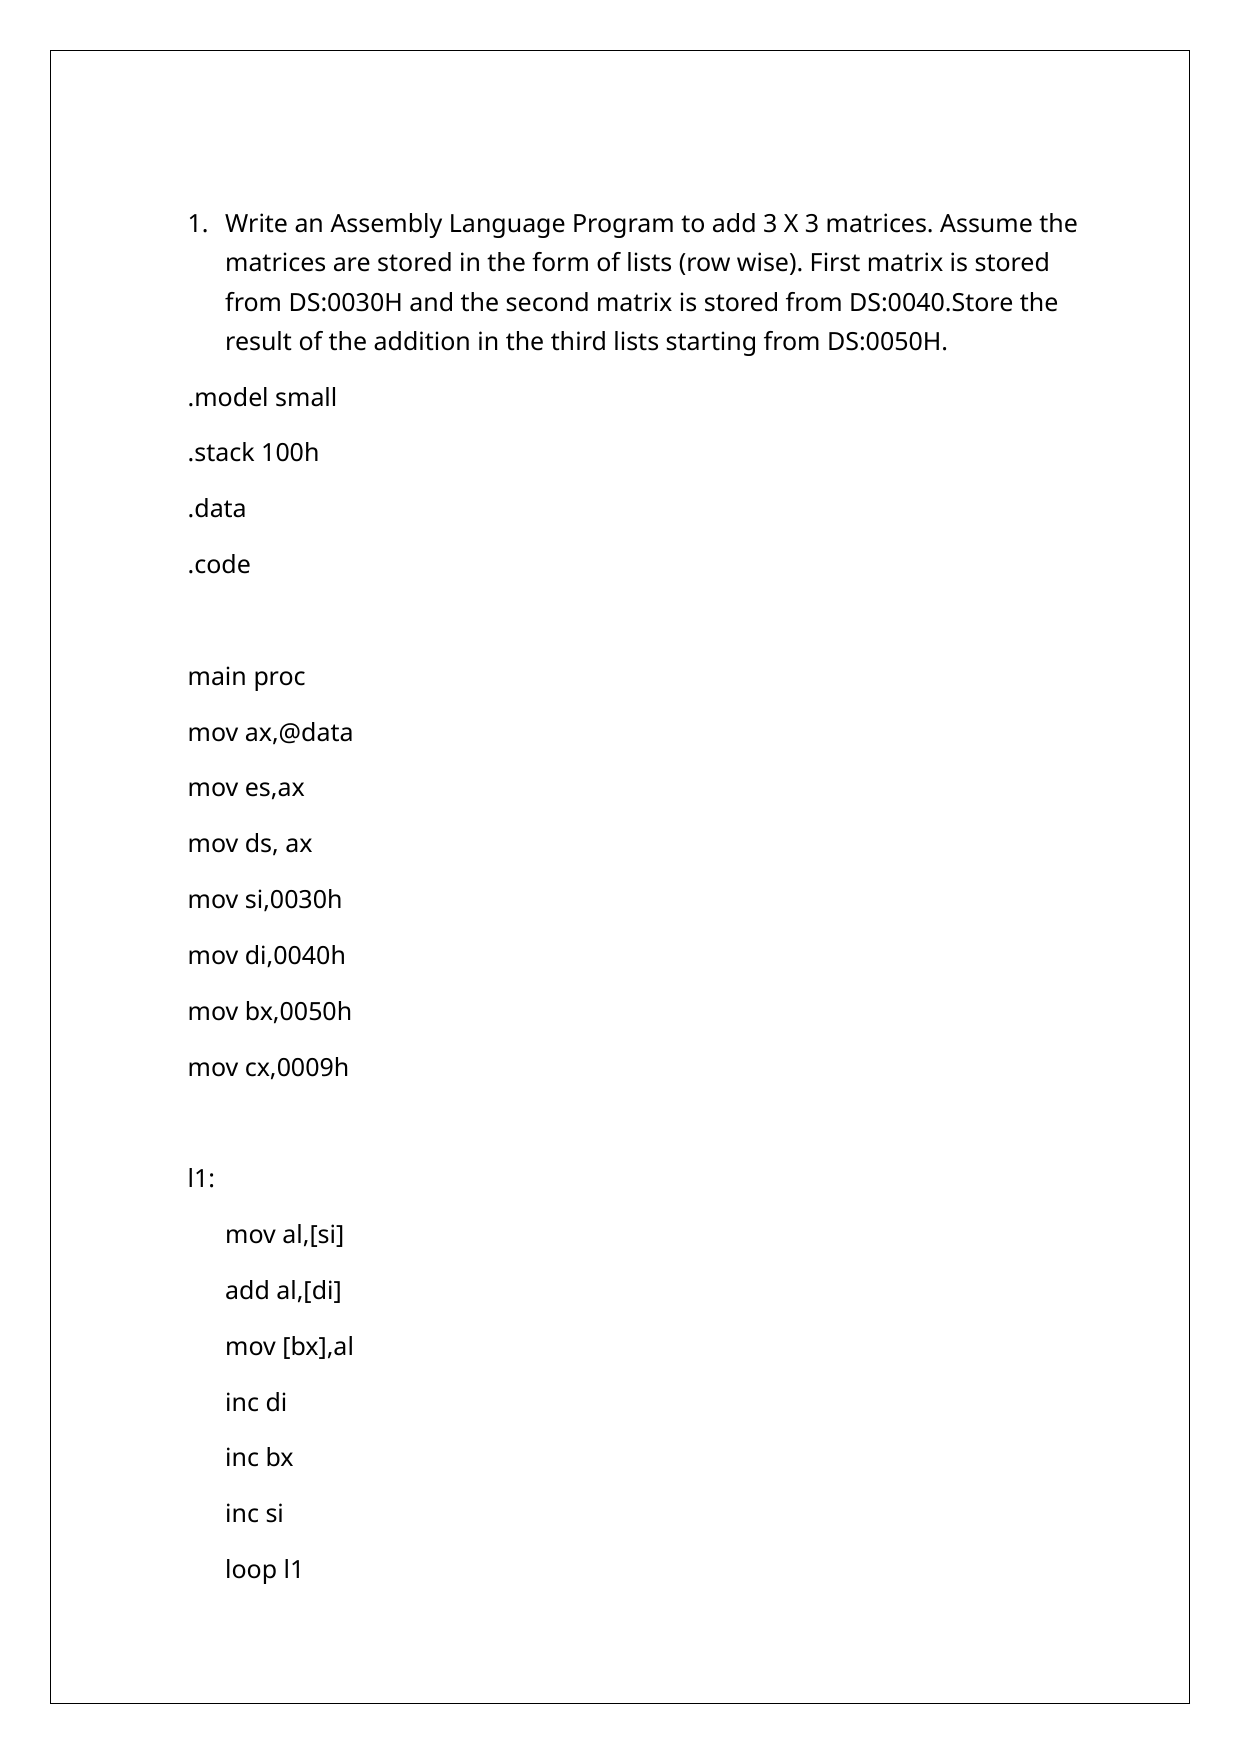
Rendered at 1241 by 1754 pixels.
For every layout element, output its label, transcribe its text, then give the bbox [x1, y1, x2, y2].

text inc si [187, 1496, 1090, 1530]
text .stack 100h [187, 435, 1090, 469]
text main proc [187, 658, 1090, 692]
text mov [bx],al [187, 1328, 1090, 1362]
text l1: [187, 1161, 1090, 1195]
text mov ds, ax [187, 826, 1090, 860]
list Write an Assembly Language Program to add 3 X 3 matrices. Assume the matrices are stored in the form of lists (row wise). First matrix is stored from DS:0030H and the second matrix is stored from DS:0040.Store the result of the addition in the third lists starting from DS:0050H. [187, 206, 1090, 357]
text .code [187, 547, 1090, 581]
text inc bx [187, 1440, 1090, 1474]
text mov ax,@data [187, 714, 1090, 748]
text add al,[di] [187, 1272, 1090, 1307]
text mov es,ax [187, 770, 1090, 804]
text loop l1 [187, 1552, 1090, 1586]
text mov si,0030h [187, 882, 1090, 916]
text mov di,0040h [187, 937, 1090, 972]
text .data [187, 491, 1090, 525]
text mov al,[si] [187, 1217, 1090, 1251]
text inc di [187, 1384, 1090, 1418]
text mov cx,0009h [187, 1049, 1090, 1083]
text .model small [187, 379, 1090, 413]
text mov bx,0050h [187, 993, 1090, 1027]
